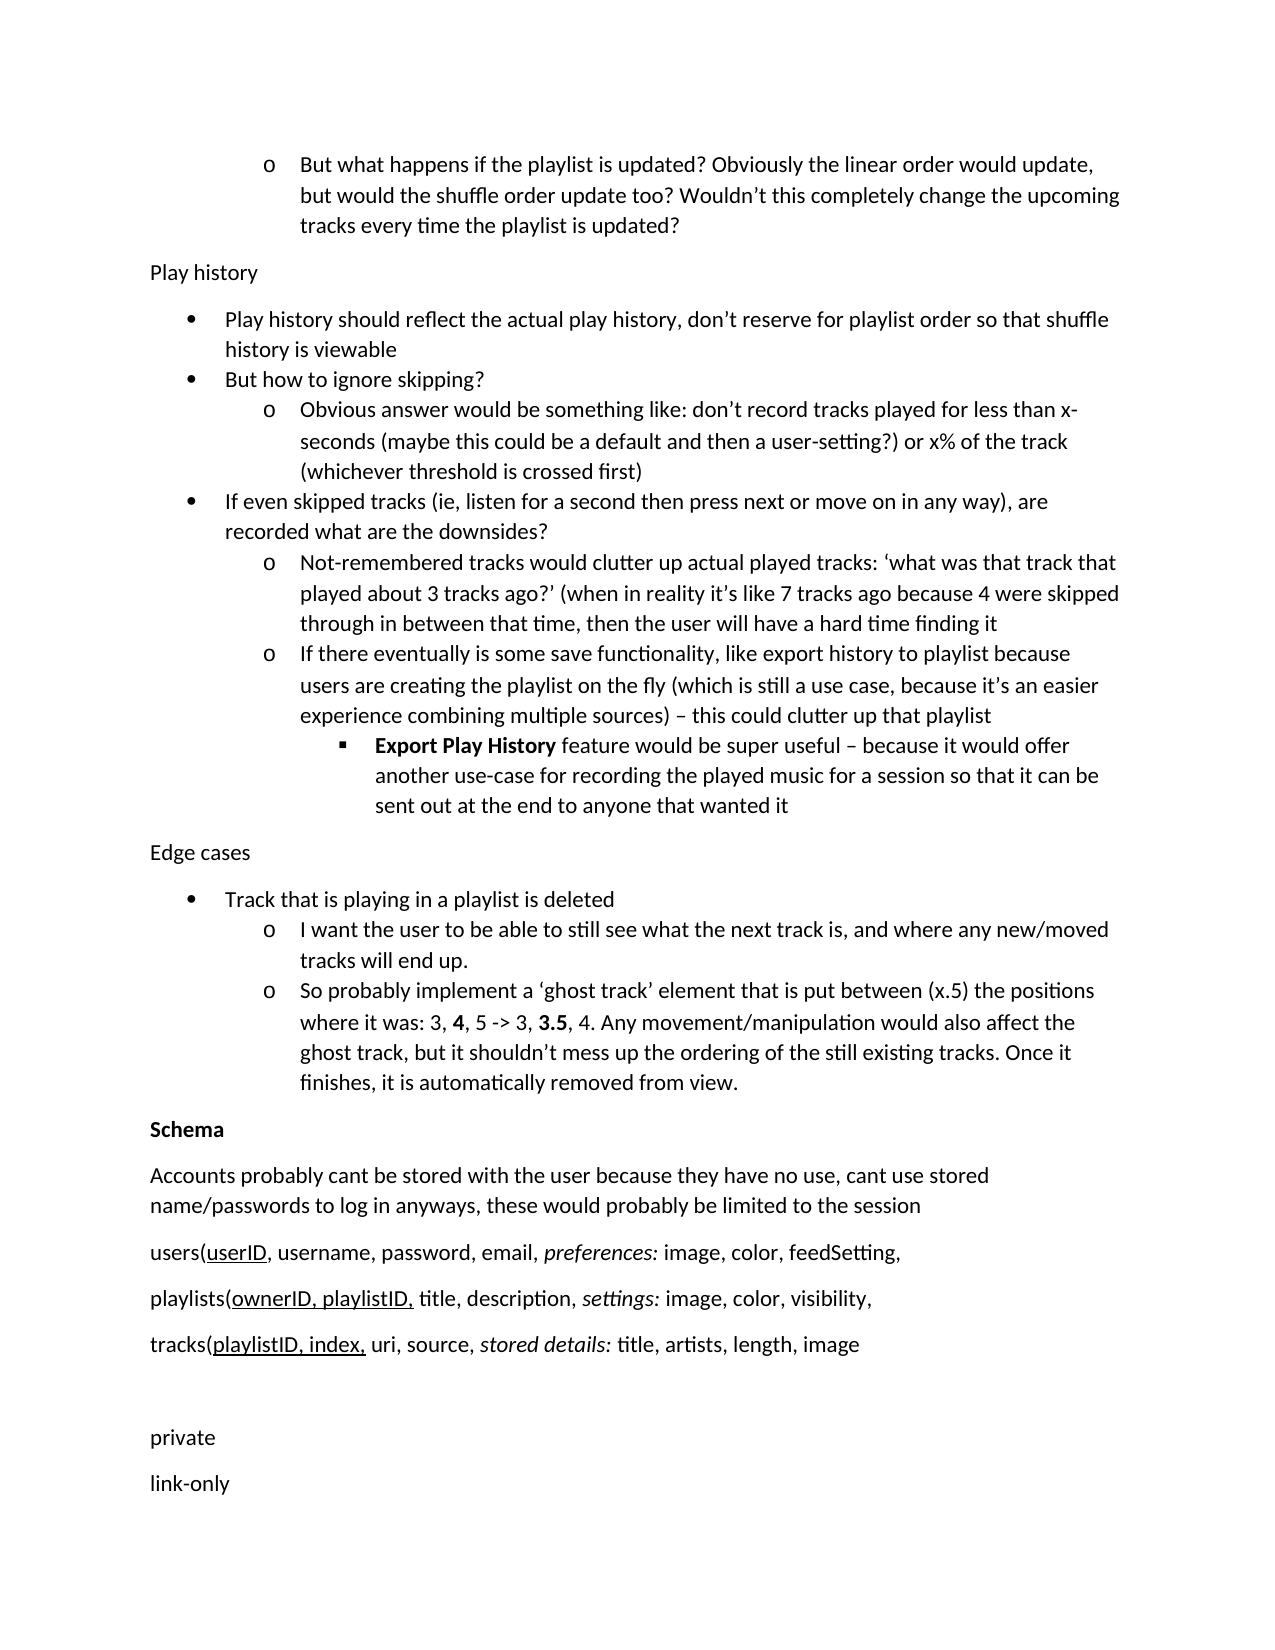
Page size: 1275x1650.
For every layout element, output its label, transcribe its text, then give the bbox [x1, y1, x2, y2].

list Not-remembered tracks would clutter up actual played tracks: ‘what was that track that played about 3 tracks ago?’ (when in reality it’s like 7 tracks ago because 4 were skipped through in between that time, then the user will have a hard time finding it [262, 548, 1125, 637]
list But how to ignore skipping? [187, 365, 1125, 393]
text private [150, 1423, 1125, 1451]
text Accounts probably cant be stored with the user because they have no use, cant use stored name/passwords to log in anyways, these would probably be limited to the session [150, 1162, 1125, 1219]
text Edge cases [150, 838, 1125, 866]
text Schema [150, 1115, 1125, 1143]
list But what happens if the playlist is updated? Obviously the linear order would update, but would the shuffle order update too? Wouldn’t this completely change the upcoming tracks every time the playlist is updated? [262, 150, 1125, 239]
text users(userID, username, password, email, preferences: image, color, feedSetting, [150, 1238, 1125, 1266]
list Export Play History feature would be super useful – because it would offer another use-case for recording the played music for a session so that it can be sent out at the end to anyone that wanted it [337, 731, 1125, 819]
text playlists(ownerID, playlistID, title, description, settings: image, color, visibility, [150, 1284, 1125, 1312]
list So probably implement a ‘ghost track’ element that is put between (x.5) the positions where it was: 3, 4, 5 -> 3, 3.5, 4. Any movement/manipulation would also affect the ghost track, but it shouldn’t mess up the ordering of the still existing tracks. Once it finishes, it is automatically removed from view. [262, 977, 1125, 1096]
list If there eventually is some save functionality, like export history to playlist because users are creating the playlist on the fly (which is still a use case, because it’s an easier experience combining multiple sources) – this could clutter up that playlist [262, 639, 1125, 729]
list I want the user to be able to still see what the next track is, and where any new/moved tracks will end up. [262, 915, 1125, 974]
text link-only [150, 1469, 1125, 1497]
list Track that is playing in a playlist is deleted [187, 885, 1125, 913]
text Play history [150, 258, 1125, 286]
list If even skipped tracks (ie, listen for a second then press next or move on in any way), are recorded what are the downsides? [187, 487, 1125, 545]
text tracks(playlistID, index, uri, source, stored details: title, artists, length, image [150, 1330, 1125, 1358]
list Play history should reflect the actual play history, don’t reserve for playlist order so that shuffle history is viewable [187, 305, 1125, 363]
list Obvious answer would be something like: don’t record tracks played for less than x-seconds (maybe this could be a default and then a user-setting?) or x% of the track (whichever threshold is crossed first) [262, 395, 1125, 485]
